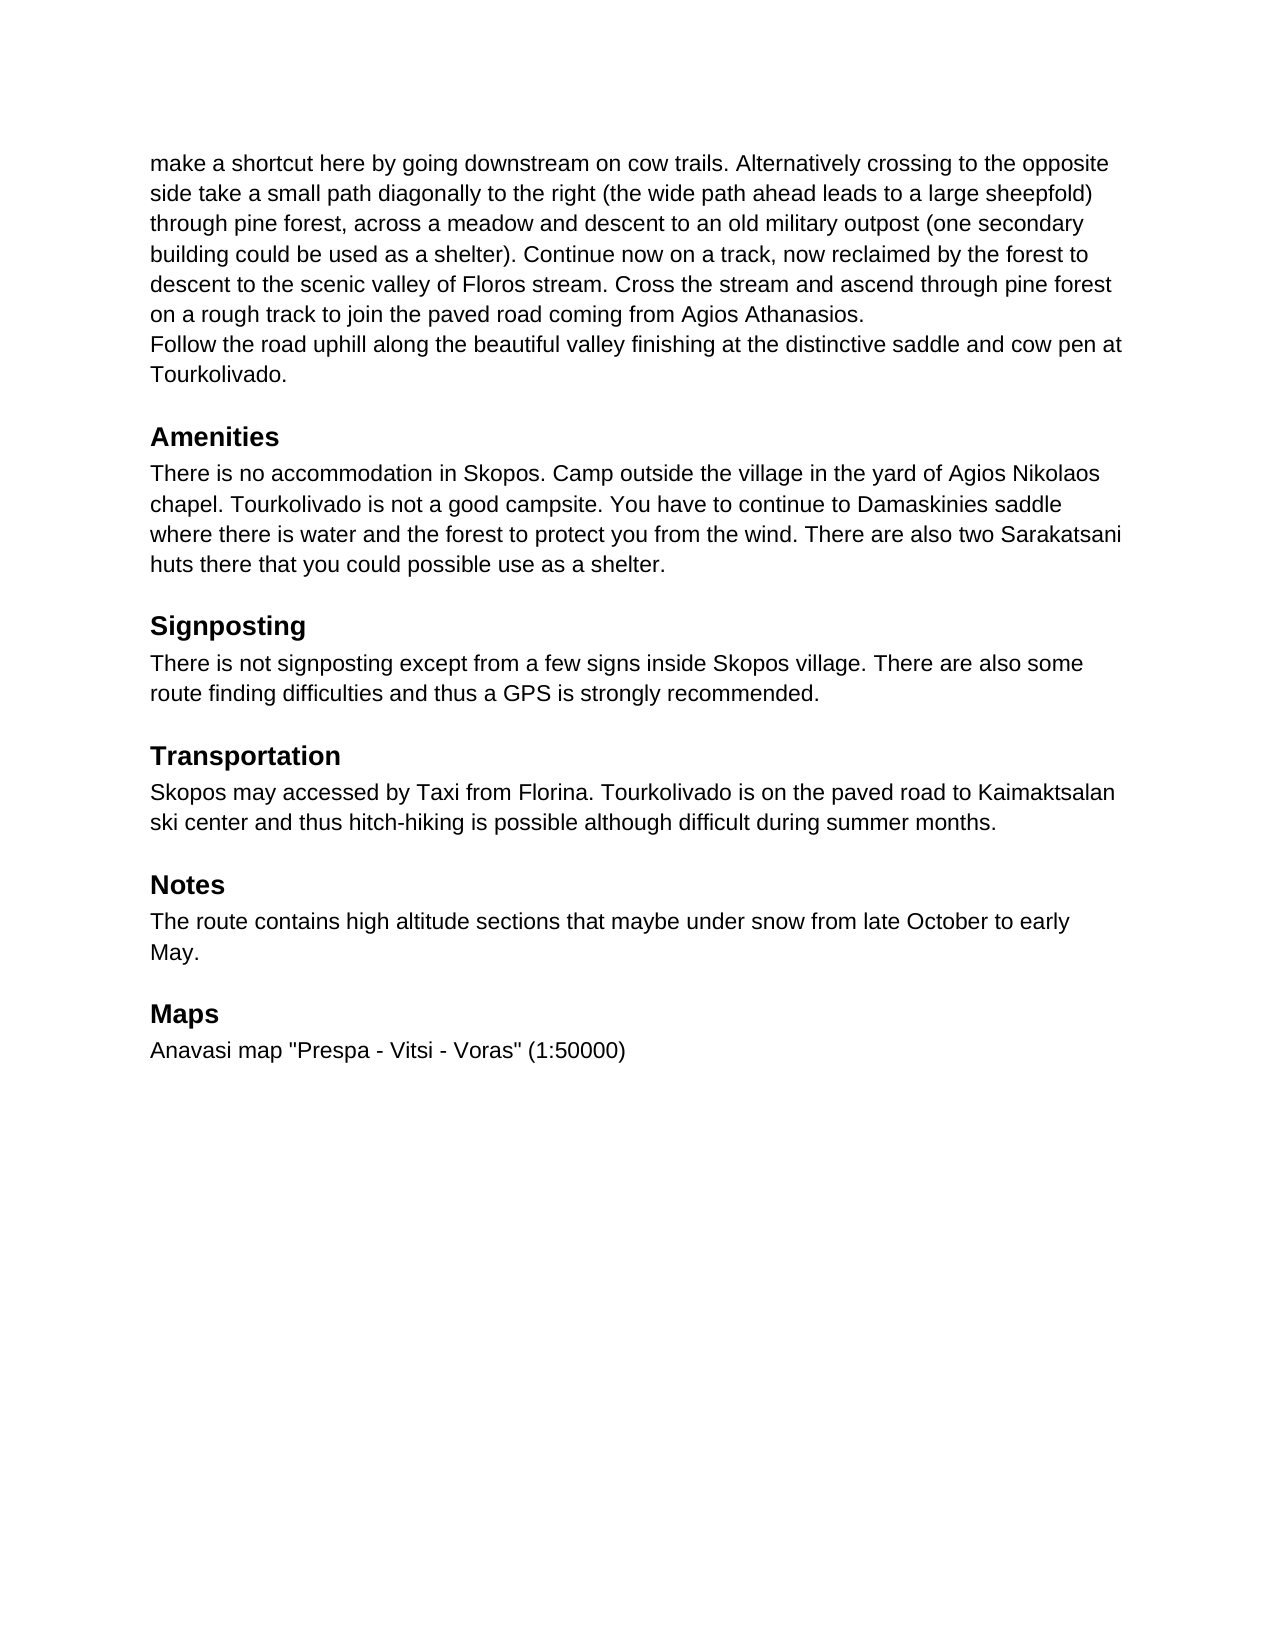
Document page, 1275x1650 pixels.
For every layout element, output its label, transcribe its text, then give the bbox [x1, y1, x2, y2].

text Skopos may accessed by Taxi from Florina. Tourkolivado is on the paved road to Kaimaktsalan ski center and thus hitch-hiking is possible although difficult during summer months. [150, 779, 1125, 836]
text There is not signposting except from a few signs inside Skopos village. There are also some route finding difficulties and thus a GPS is strongly recommended. [150, 650, 1125, 707]
text Follow the road uphill along the beautiful valley finishing at the distinctive saddle and cow pen at Tourkolivado. [150, 331, 1125, 388]
subtitle Signposting [150, 610, 1125, 642]
subtitle Transportation [150, 739, 1125, 771]
subtitle Amenities [150, 421, 1125, 452]
subtitle Maps [150, 998, 1125, 1029]
subtitle Notes [150, 869, 1125, 900]
text Anavasi map "Prespa - Vitsi - Voras" (1:50000) [150, 1037, 1125, 1064]
text The route contains high altitude sections that maybe under snow from late October to early May. [150, 908, 1125, 965]
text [150, 150, 1125, 327]
text There is no accommodation in Skopos. Camp outside the village in the yard of Agios Nikolaos chapel. Tourkolivado is not a good campsite. You have to continue to Damaskinies saddle where there is water and the forest to protect you from the wind. There are also two Sarakatsani huts there that you could possible use as a shelter. [150, 460, 1125, 577]
